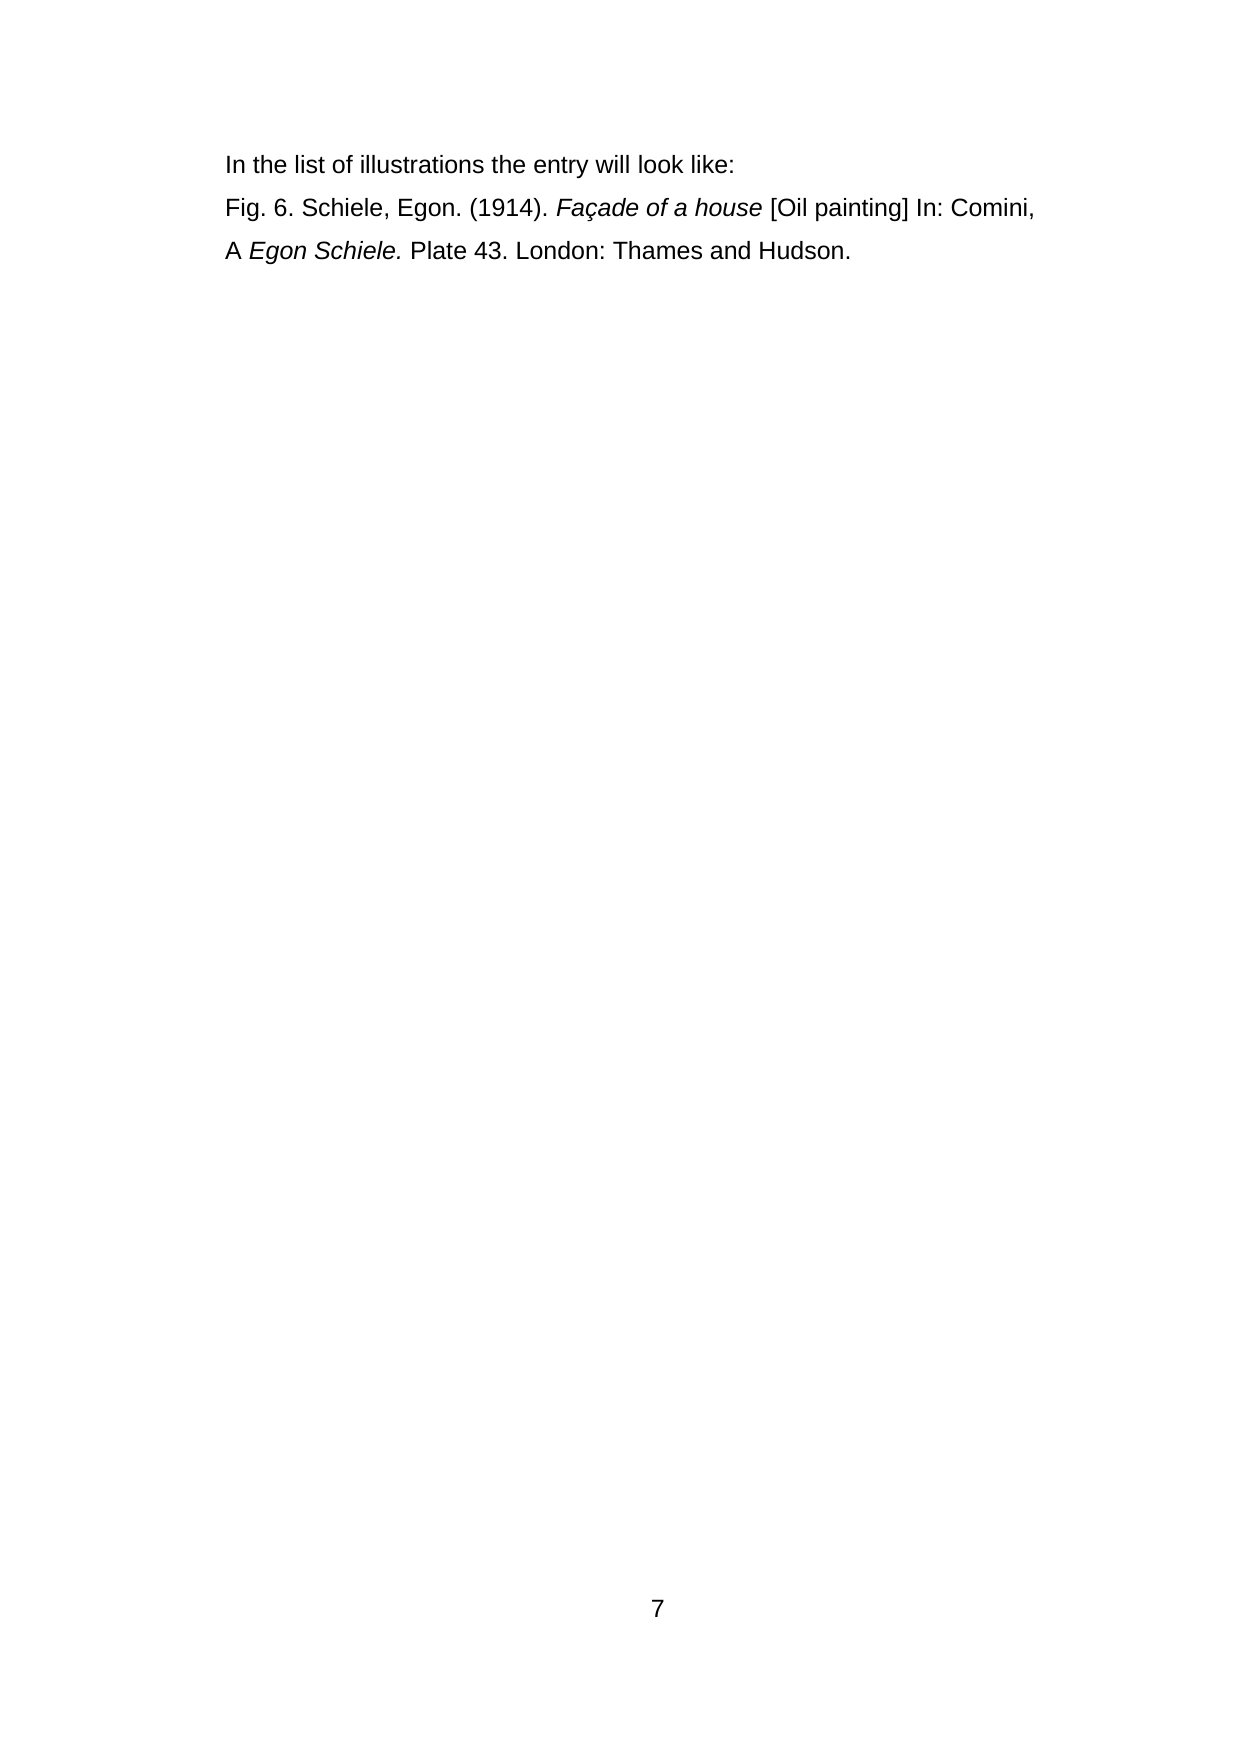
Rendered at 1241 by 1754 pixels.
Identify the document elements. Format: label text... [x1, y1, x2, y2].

text In the list of illustrations the entry will look like: [225, 150, 1090, 179]
text Fig. 6. Schiele, Egon. (1914). Façade of a house [Oil painting] In: Comini, A Egon Schiele. Plate 43. London: Thames and Hudson. [225, 193, 1090, 265]
